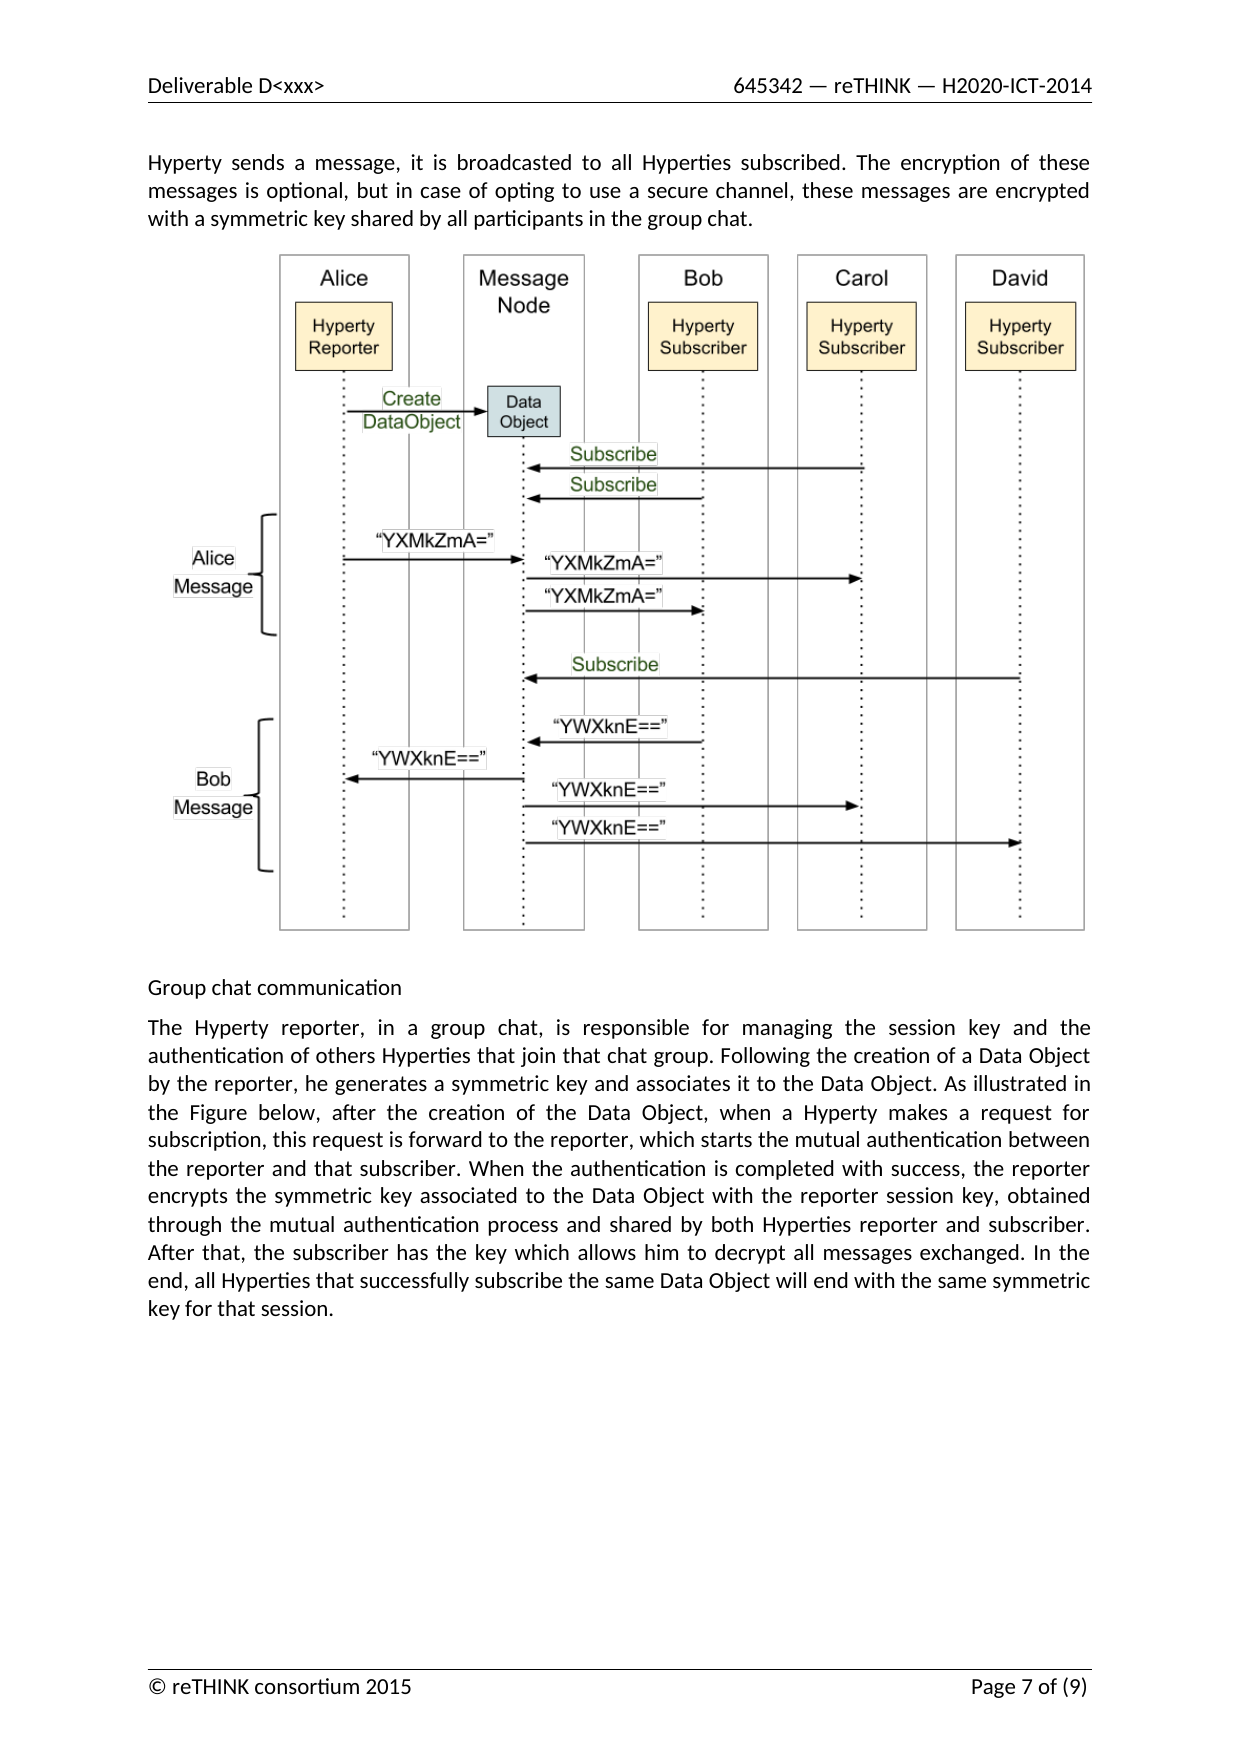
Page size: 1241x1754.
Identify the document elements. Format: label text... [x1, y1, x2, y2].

text The Hyperty reporter, in a group chat, is responsible for managing the session key and the authentication of others Hyperties that join that chat group. Following the creation of a Data Object by the reporter, he generates a symmetric key and associates it to the Data Object. As illustrated in the Figure below, after the creation of the Data Object, when a Hyperty makes a request for subscription, this request is forward to the reporter, which starts the mutual authentication between the reporter and that subscriber. When the authentication is completed with success, the reporter encrypts the symmetric key associated to the Data Object with the reporter session key, obtained through the mutual authentication process and shared by both Hyperties reporter and subscriber. After that, the subscriber has the key which allows him to decrypt all messages exchanged. In the end, all Hyperties that successfully subscribe the same Data Object will end with the same symmetric key for that session. [148, 1013, 1092, 1322]
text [148, 148, 1092, 232]
picture [166, 244, 1111, 961]
